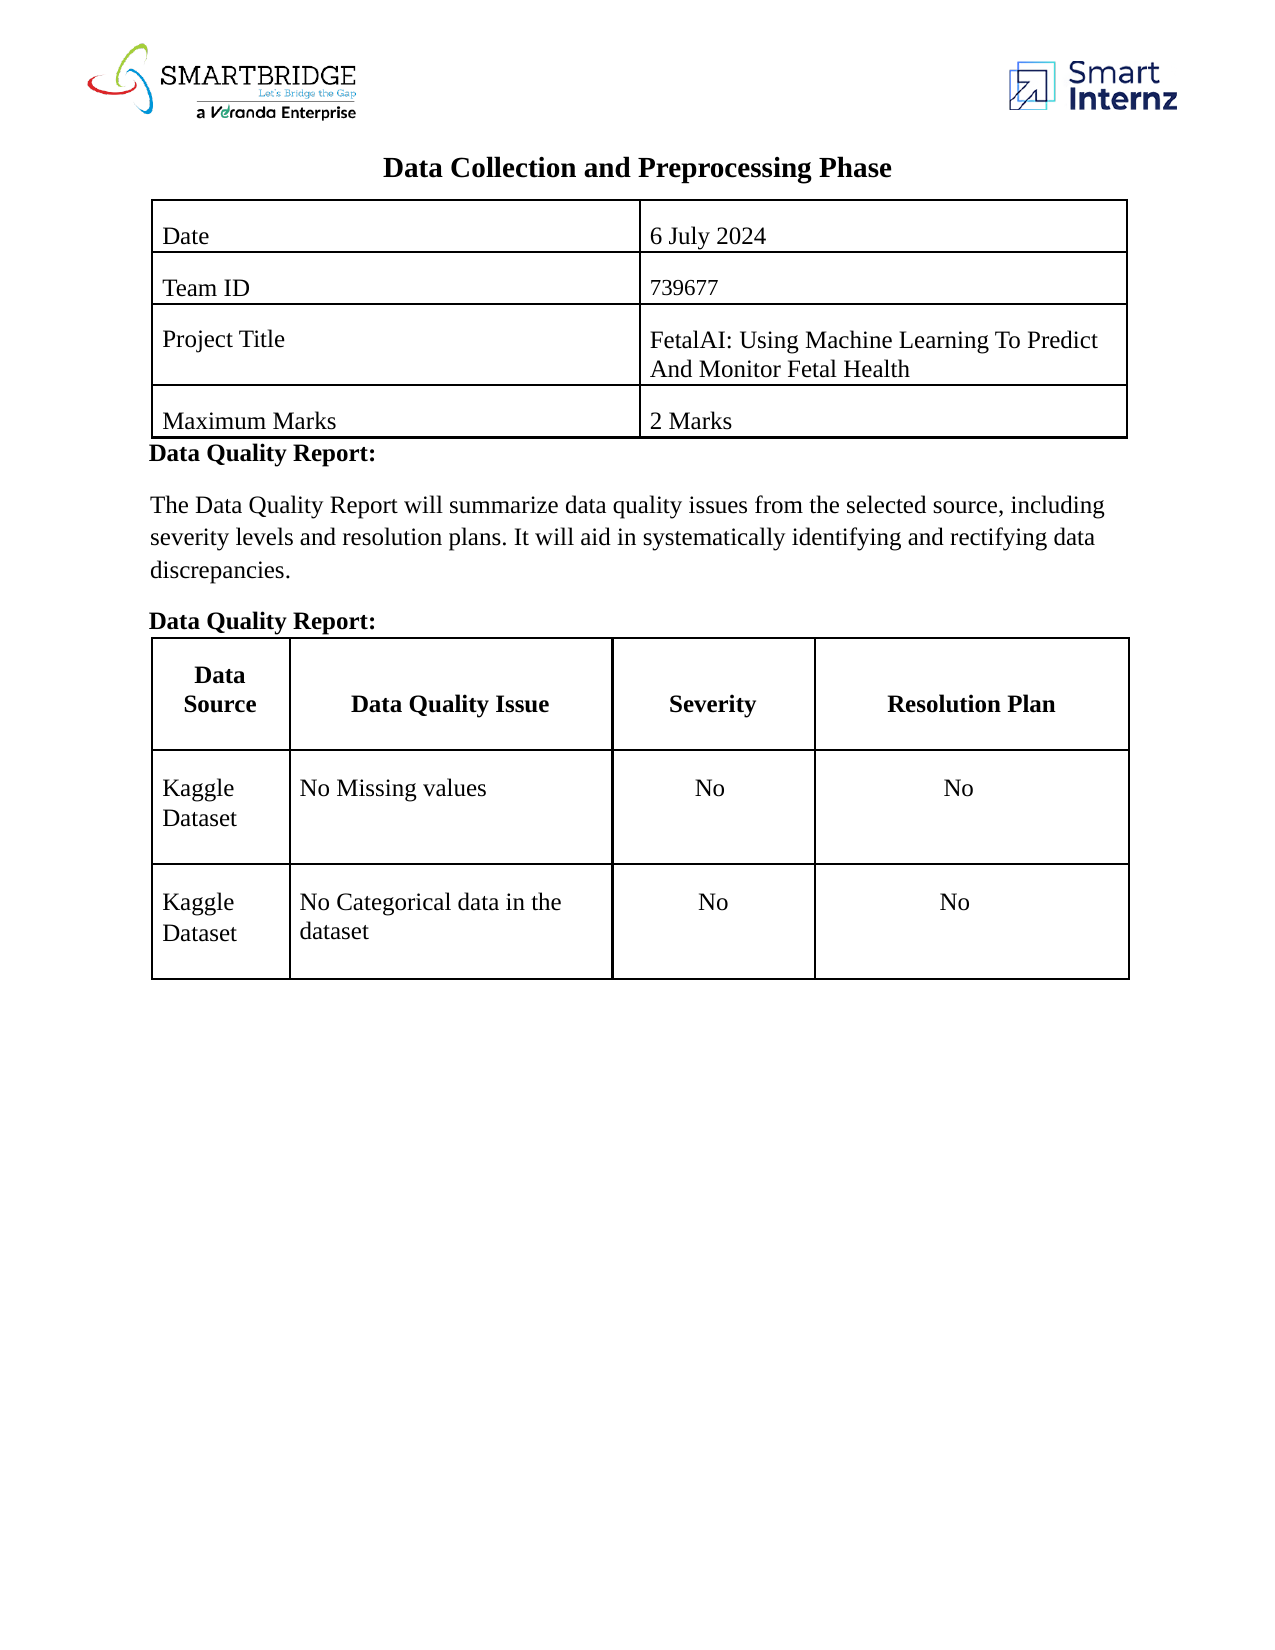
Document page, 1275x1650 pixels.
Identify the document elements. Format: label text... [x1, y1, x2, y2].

text Data Quality Report: [148, 438, 1105, 467]
table_header 6 July 2024 [641, 201, 1126, 251]
table_cell Maximum Marks [153, 386, 639, 436]
table_header Severity [614, 639, 814, 749]
table_cell No [614, 751, 814, 863]
table_cell No [816, 751, 1128, 863]
table_cell No Categorical data in the dataset [291, 865, 611, 977]
text Data Quality Report: [148, 606, 1105, 634]
table_cell 739677 [641, 253, 1126, 303]
table_header Resolution Plan [816, 639, 1128, 749]
table_header Data Quality Issue [291, 639, 611, 749]
table_cell Team ID [153, 253, 639, 303]
table_header Data Source [153, 639, 289, 749]
table_header Date [153, 201, 639, 251]
table_cell Project Title [153, 305, 639, 384]
table_cell No Missing values [291, 751, 611, 863]
picture [1004, 61, 1182, 110]
picture [73, 20, 371, 143]
table_cell FetalAI: Using Machine Learning To Predict And Monitor Fetal Health [641, 305, 1126, 384]
text The Data Quality Report will summarize data quality issues from the selected source, including severity levels and resolution plans. It will aid in systematically identifying and rectifying data discrepancies. [150, 490, 1105, 584]
text Data Collection and Preprocessing Phase [170, 150, 1105, 183]
table_cell No [816, 865, 1128, 977]
table_cell No [614, 865, 814, 977]
table_cell Kaggle Dataset [153, 751, 289, 863]
table_cell 2 Marks [641, 386, 1126, 436]
table_cell Kaggle Dataset [153, 865, 289, 977]
